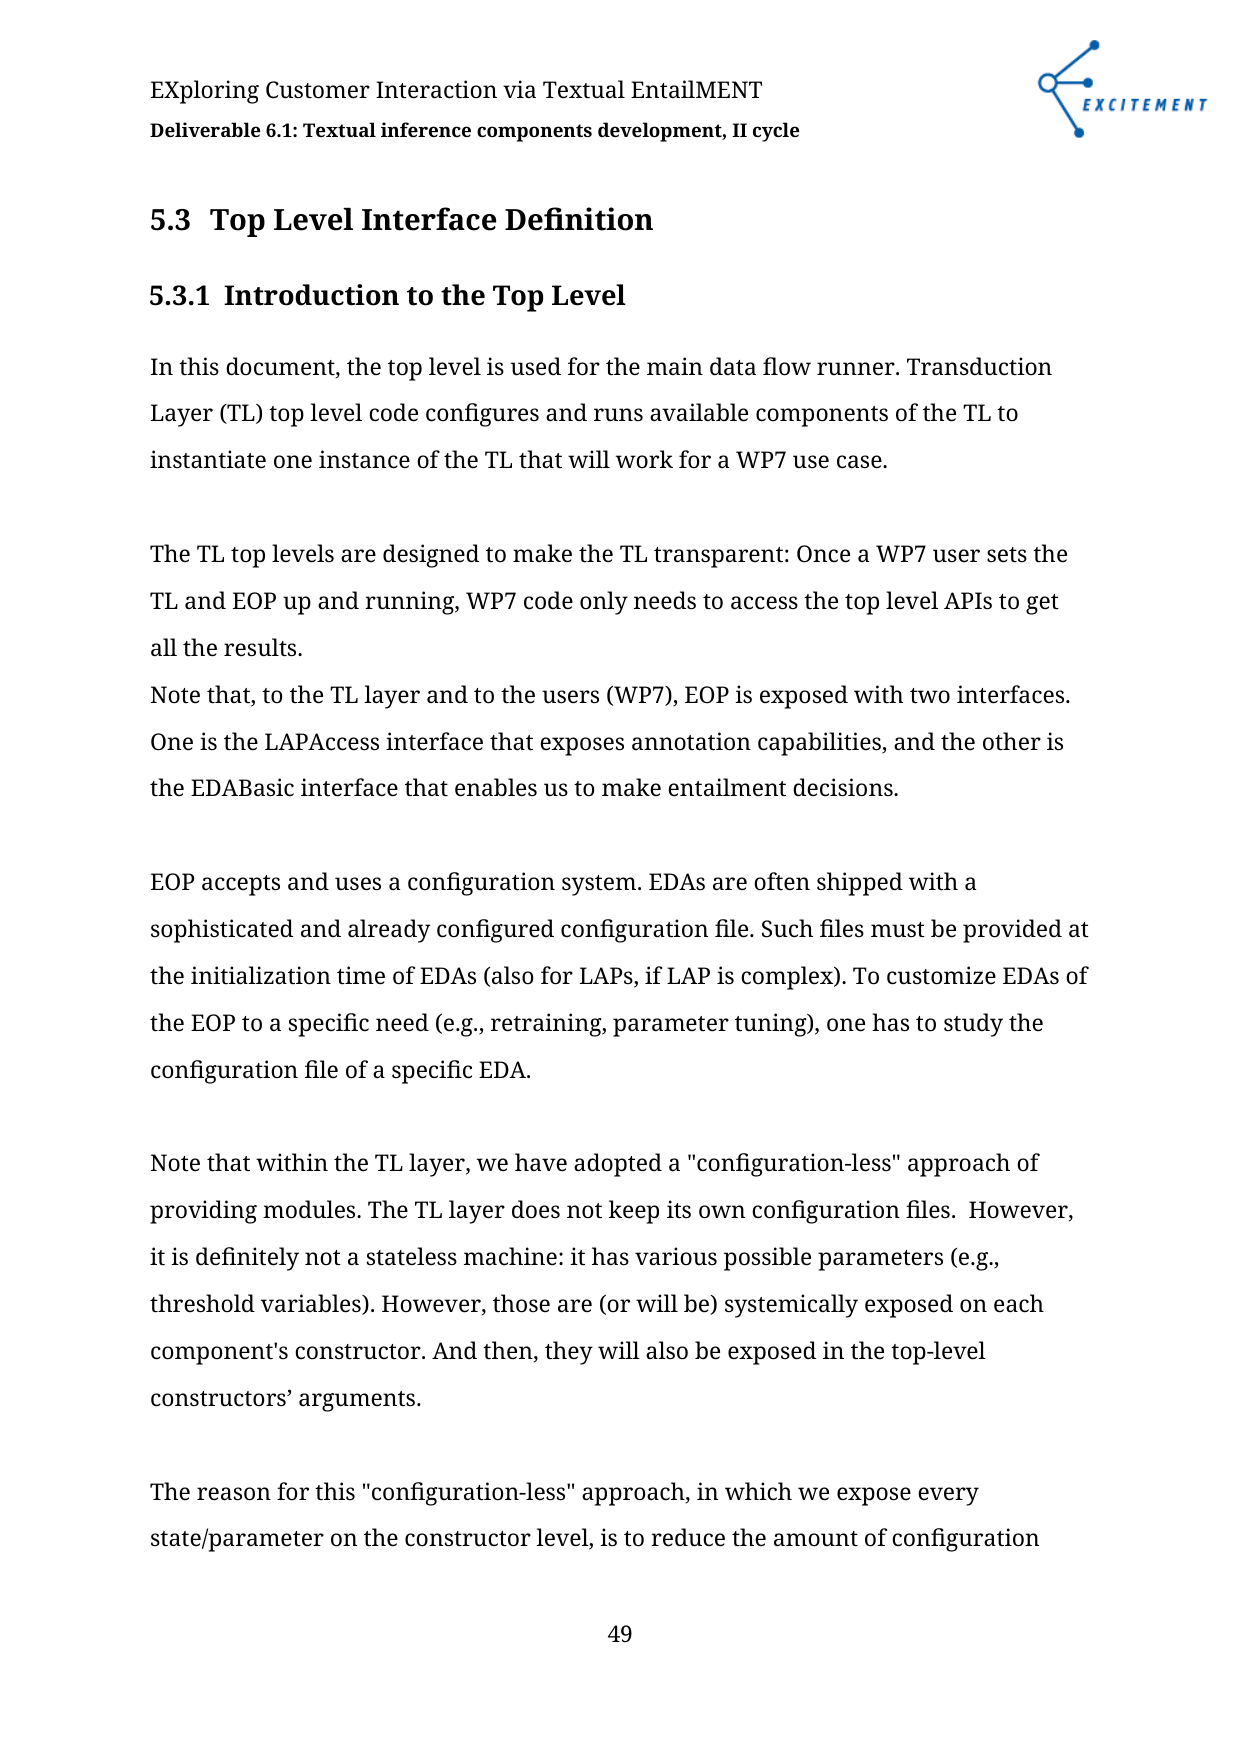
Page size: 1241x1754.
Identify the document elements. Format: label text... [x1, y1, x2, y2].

text Note that within the TL layer, we have adopted a "configuration-less" approach of providing modules. The TL layer does not keep its own configuration files. However, it is definitely not a stateless machine: it has various possible parameters (e.g., threshold variables). However, those are (or will be) systemically exposed on each component's constructor. And then, they will also be exposed in the top-level constructors’ arguments. [150, 1147, 1090, 1413]
subtitle Introduction to the Top Level [149, 276, 1090, 313]
text The TL top levels are designed to make the TL transparent: Once a WP7 user sets the TL and EOP up and running, WP7 code only needs to access the top level APIs to get all the results. [150, 538, 1090, 663]
text Note that, to the TL layer and to the users (WP7), EOP is exposed with two interfaces. One is the LAPAccess interface that exposes annotation capabilities, and the other is the EDABasic interface that enables us to make entailment decisions. [150, 679, 1090, 804]
picture [1028, 29, 1212, 152]
subtitle Top Level Interface Definition [150, 199, 1090, 239]
text EOP accepts and uses a configuration system. EDAs are often shipped with a sophisticated and already configured configuration file. Such files must be provided at the initialization time of EDAs (also for LAPs, if LAP is complex). To customize EDAs of the EOP to a specific need (e.g., retraining, parameter tuning), one has to study the configuration file of a specific EDA. [150, 866, 1090, 1085]
text In this document, the top level is used for the main data flow runner. Transduction Layer (TL) top level code configures and runs available components of the TL to instantiate one instance of the TL that will work for a WP7 use case. [150, 351, 1090, 476]
